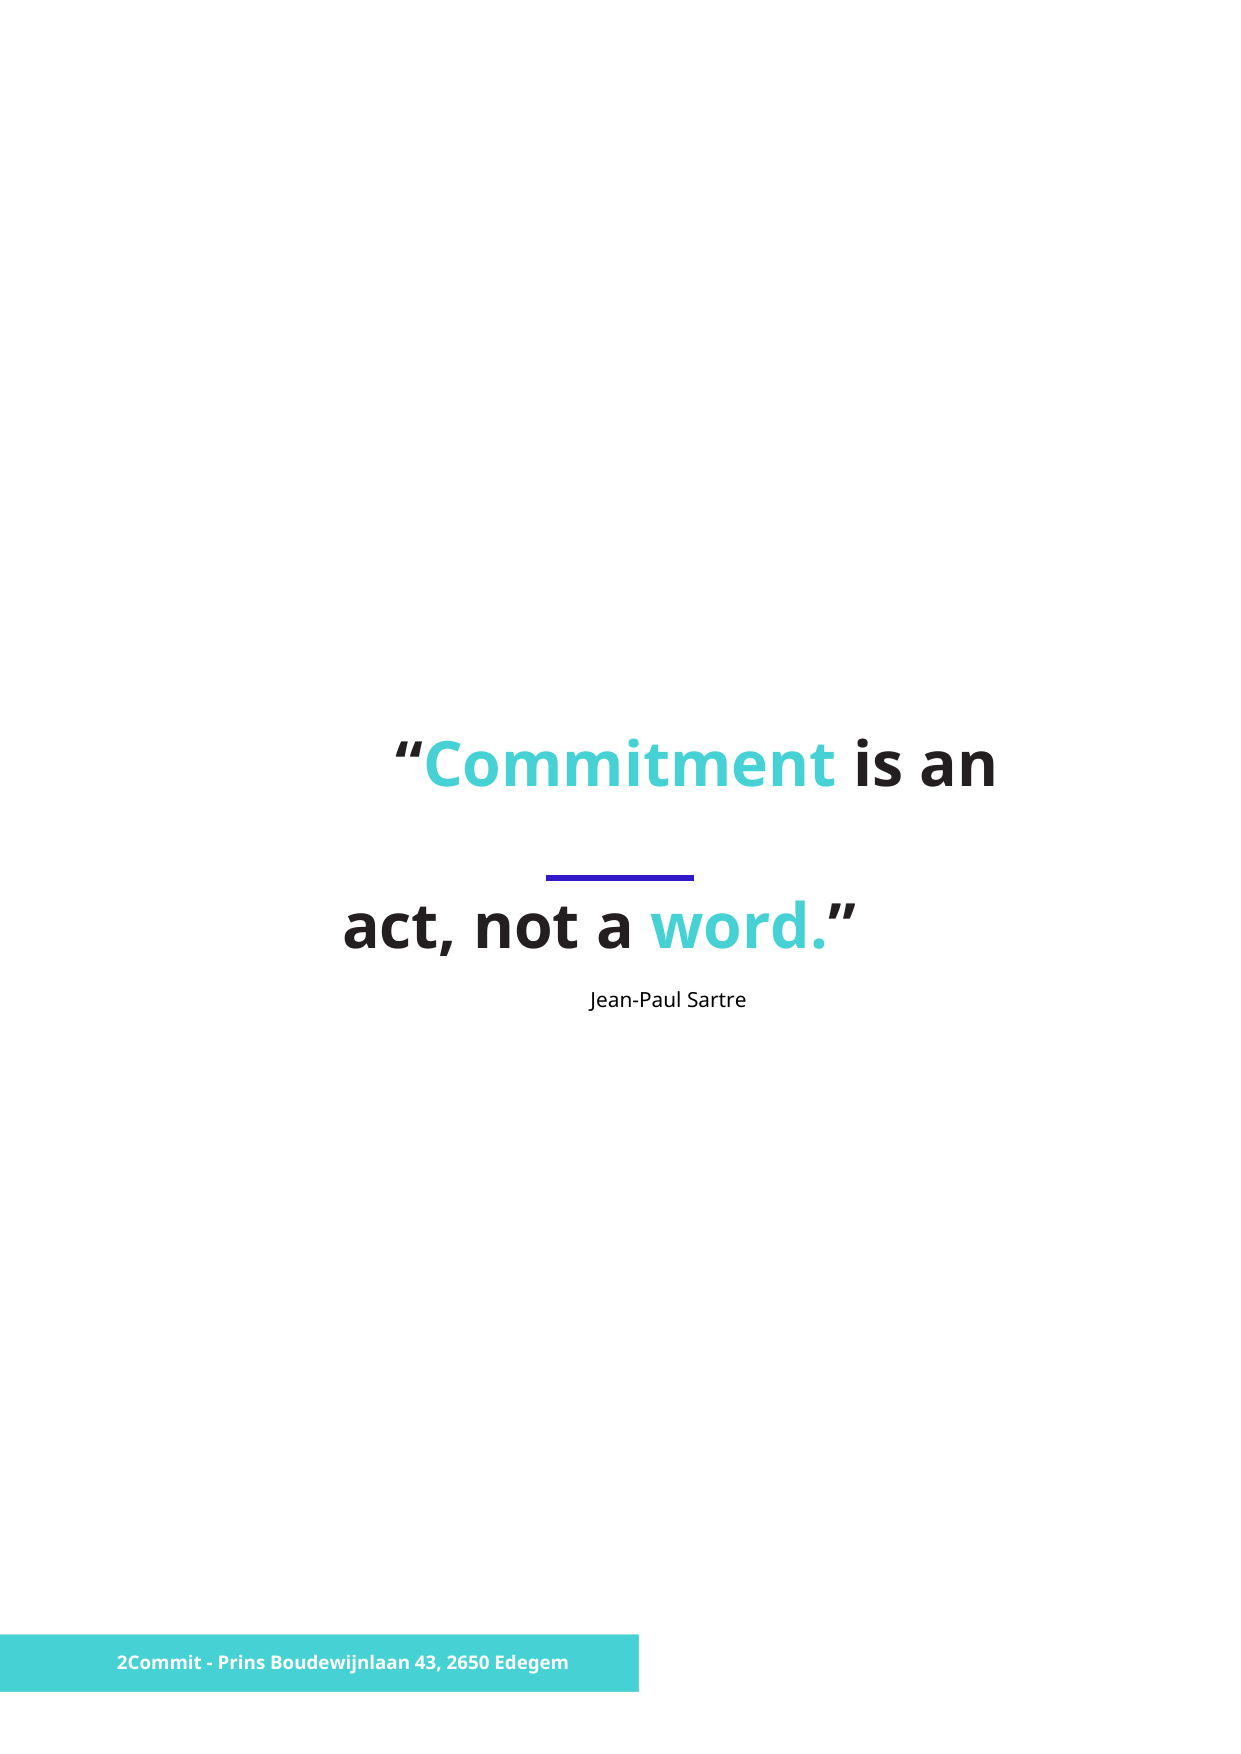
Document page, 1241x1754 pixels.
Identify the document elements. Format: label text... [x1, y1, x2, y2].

text Jean-Paul Sartre [528, 985, 1093, 1014]
text “Commitment is an act, not a word.” [342, 719, 1033, 967]
